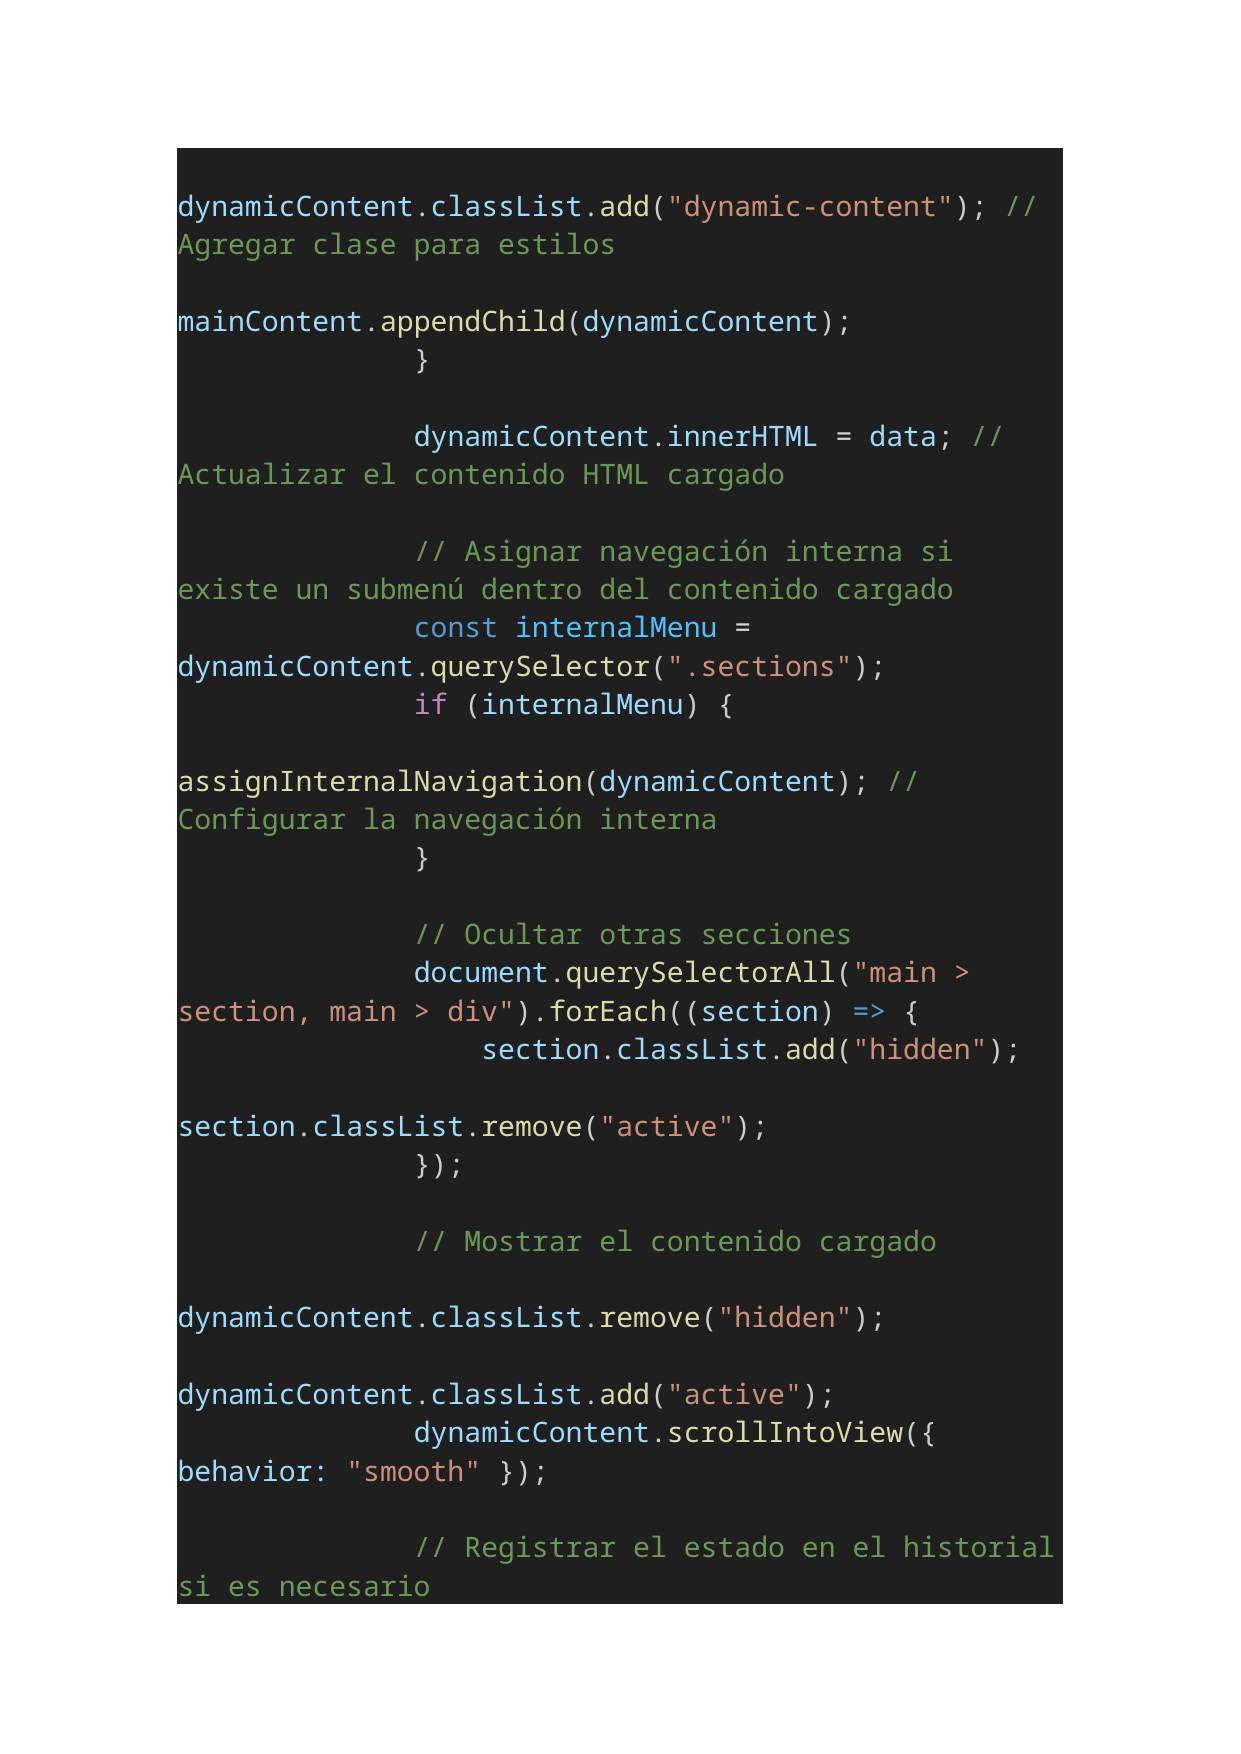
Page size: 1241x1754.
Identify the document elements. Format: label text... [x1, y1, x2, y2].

text // Asignar navegación interna si existe un submenú dentro del contenido cargado [177, 531, 1063, 608]
text dynamicContent.classList.add("dynamic-content"); // Agregar clase para estilos [177, 148, 1063, 263]
text mainContent.appendChild(dynamicContent); [177, 263, 1063, 339]
text } [177, 838, 1063, 876]
text dynamicContent.innerHTML = data; // Actualizar el contenido HTML cargado [177, 416, 1063, 493]
text assignInternalNavigation(dynamicContent); // Configurar la navegación interna [177, 723, 1063, 838]
text dynamicContent.scrollIntoView({ behavior: "smooth" }); [177, 1413, 1063, 1489]
text }); [177, 1144, 1063, 1183]
text dynamicContent.classList.remove("hidden"); [177, 1259, 1063, 1336]
text section.classList.add("hidden"); [177, 1029, 1063, 1068]
text } [177, 339, 1063, 378]
text // Registrar el estado en el historial si es necesario [177, 1528, 1063, 1604]
text const internalMenu = dynamicContent.querySelector(".sections"); [177, 608, 1063, 684]
text if (internalMenu) { [177, 684, 1063, 723]
text // Ocultar otras secciones [177, 914, 1063, 953]
text dynamicContent.classList.add("active"); [177, 1336, 1063, 1413]
text section.classList.remove("active"); [177, 1068, 1063, 1144]
text document.querySelectorAll("main > section, main > div").forEach((section) => { [177, 953, 1063, 1029]
text // Mostrar el contenido cargado [177, 1221, 1063, 1259]
